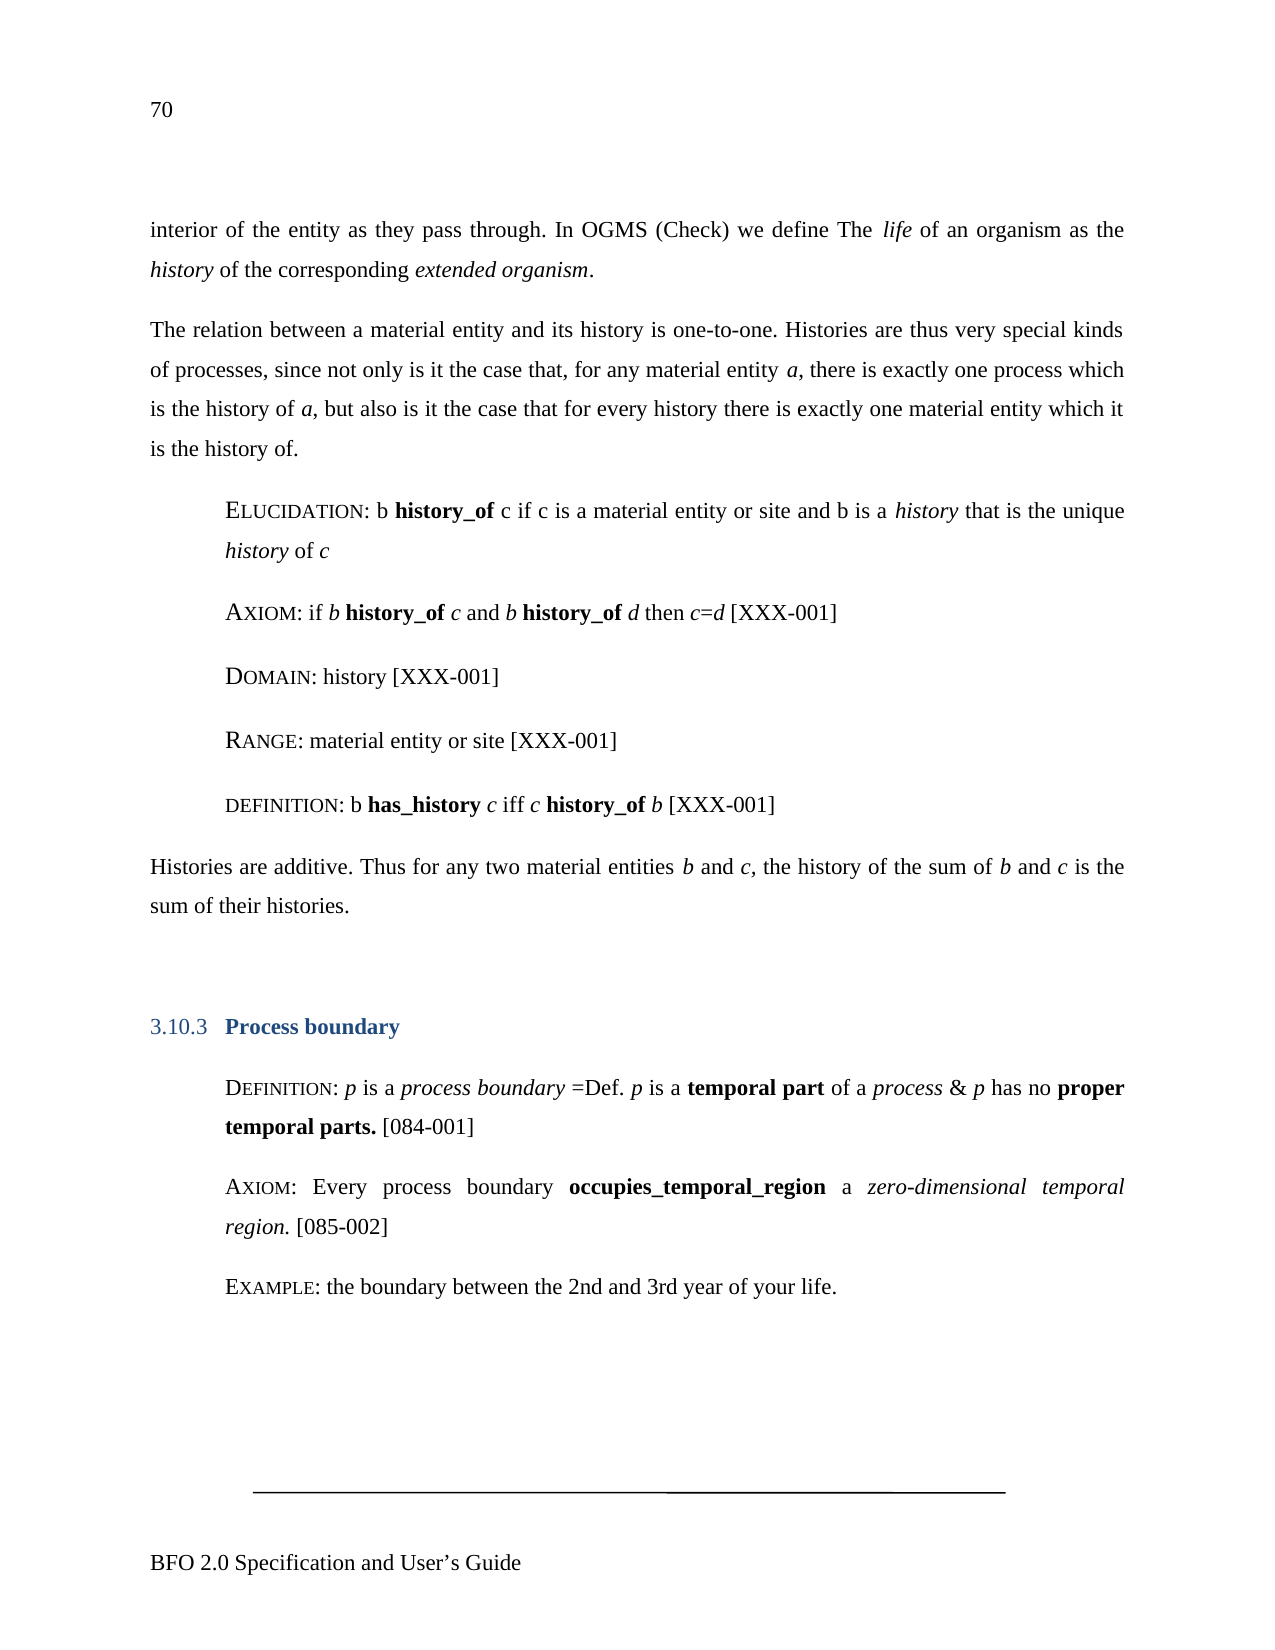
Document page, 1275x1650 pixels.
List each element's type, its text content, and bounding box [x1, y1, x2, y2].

text Histories are additive. Thus for any two material entities b and c, the history of the sum of b and c is the sum of their histories. [150, 853, 1125, 919]
subtitle Process boundary [150, 1013, 1125, 1039]
text a(process boundary)[Example: the boundary between the 2nd and 3rd year of your life. ] [225, 1273, 1125, 1299]
text as(has_history)[definition: b has_history c iff c history_of b [XXX-001]] [225, 789, 1125, 818]
text as(history_of)[Elucidation: b history_of c if c is a material entity or site and b is a history that is the unique history of c [225, 495, 1125, 563]
text Domain: history [XXX-001] [225, 661, 1125, 690]
text a(process boundary)[Definition: p is a process boundary =Def. p is a temporal part of a process & p has no proper temporal parts. [084-001]] [225, 1073, 1125, 1139]
text Range: material entity or site [XXX-001] ] [225, 725, 1125, 754]
text a(process boundary)[Axiom: Every process boundary occupies_temporal_region a zero-dimensional temporal region. [085-002] ] [225, 1173, 1125, 1239]
text Axiom: if b history_of c and b history_of d then c=d [XXX-001] [225, 597, 1125, 626]
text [150, 217, 1125, 282]
